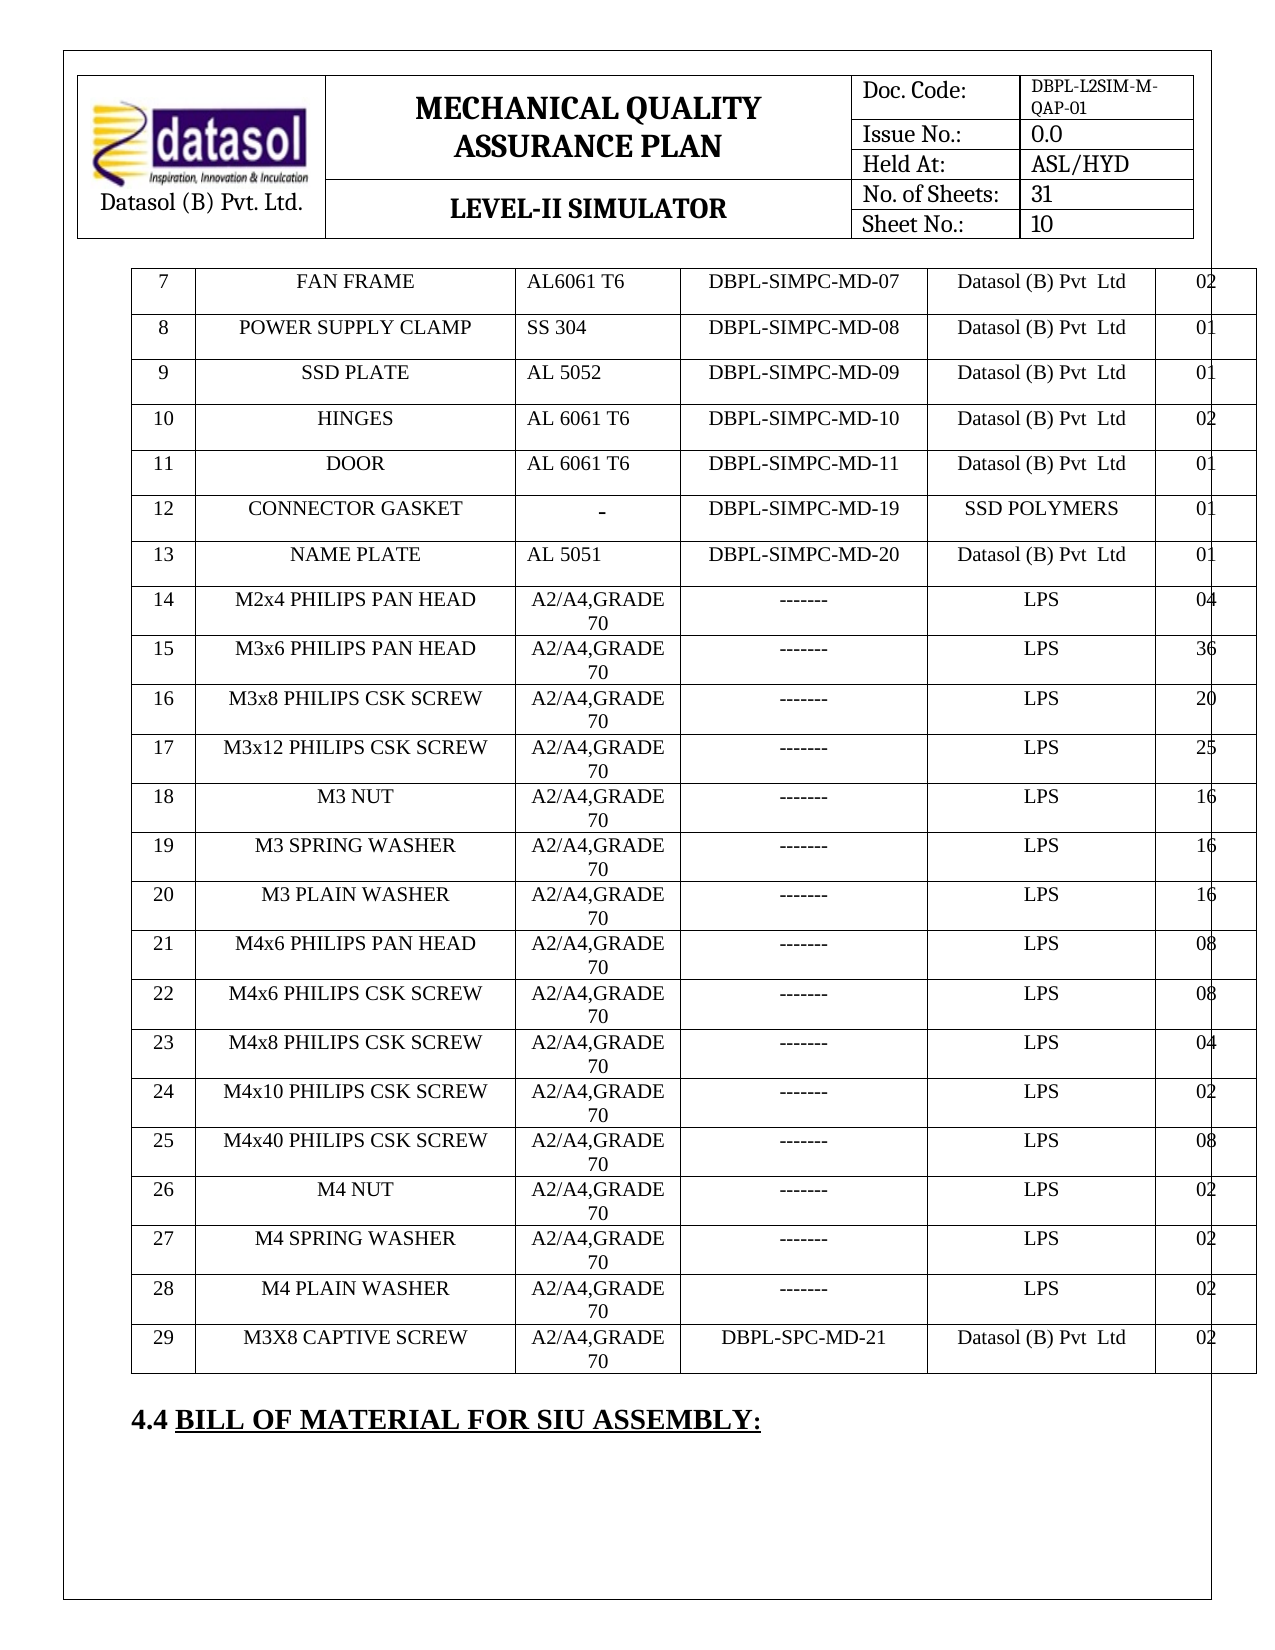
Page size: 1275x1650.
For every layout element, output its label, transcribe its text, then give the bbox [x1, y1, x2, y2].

table_cell M3 PLAIN WASHER [196, 882, 515, 930]
table_cell 02 [1212, 1177, 1256, 1225]
table_cell A2/A4,GRADE 70 [516, 1030, 680, 1078]
table_cell M3 NUT [196, 784, 515, 832]
table_cell LPS [928, 1226, 1155, 1274]
table_cell SSD POLYMERS [928, 496, 1155, 541]
table_cell DBPL-SIMPC-MD-09 [681, 360, 927, 404]
table_cell LPS [928, 1128, 1155, 1176]
table_cell LPS [928, 980, 1155, 1028]
table_cell 26 [132, 1177, 195, 1225]
table_cell 08 [1212, 1128, 1256, 1176]
table_cell 16 [1212, 833, 1256, 881]
table_cell 25 [1212, 735, 1256, 783]
table_cell LPS [928, 587, 1155, 635]
table_cell SSD PLATE [196, 360, 515, 404]
table_cell 9 [132, 360, 195, 404]
table_cell 02 [1212, 405, 1256, 450]
table_cell SS 304 [516, 315, 680, 359]
table_cell ------- [681, 784, 927, 832]
table_cell 36 [1212, 636, 1256, 684]
table_cell 36 [1156, 636, 1211, 684]
table_cell ------- [681, 1030, 927, 1078]
text 4.4 BILL OF MATERIAL FOR SIU ASSEMBLY: [131, 1402, 1140, 1436]
table_cell 02 [1212, 269, 1256, 313]
table_cell A2/A4,GRADE 70 [516, 980, 680, 1028]
table_cell 08 [1156, 1128, 1211, 1176]
table_cell 08 [1156, 931, 1211, 979]
table_cell 01 [1156, 542, 1211, 586]
table_cell ------- [681, 636, 927, 684]
table_cell DBPL-SIMPC-MD-10 [681, 405, 927, 450]
table_cell DBPL-SIMPC-MD-20 [681, 542, 927, 586]
table_cell 20 [132, 882, 195, 930]
table_cell ------- [681, 833, 927, 881]
table_cell A2/A4,GRADE 70 [516, 784, 680, 832]
table_cell 08 [1212, 931, 1256, 979]
table_cell DBPL-SIMPC-MD-19 [681, 496, 927, 541]
table_cell M3x8 PHILIPS CSK SCREW [196, 685, 515, 733]
table_cell DBPL-SIMPC-MD-07 [681, 269, 927, 313]
table_cell A2/A4,GRADE 70 [516, 636, 680, 684]
table_cell 16 [1212, 784, 1256, 832]
table_cell A2/A4,GRADE 70 [516, 1079, 680, 1127]
table_cell M3x6 PHILIPS PAN HEAD [196, 636, 515, 684]
table_cell LPS [928, 1177, 1155, 1225]
table_cell LPS [928, 931, 1155, 979]
table_cell 01 [1212, 360, 1256, 404]
table_cell 02 [1156, 1325, 1211, 1373]
table_cell M4x40 PHILIPS CSK SCREW [196, 1128, 515, 1176]
table_cell A2/A4,GRADE 70 [516, 833, 680, 881]
table_cell M3X8 CAPTIVE SCREW [196, 1325, 515, 1373]
table_cell ------- [681, 1226, 927, 1274]
table_cell LPS [928, 636, 1155, 684]
table_cell 19 [132, 833, 195, 881]
table_cell 01 [1156, 360, 1211, 404]
table_cell 02 [1212, 1275, 1256, 1323]
table_cell 02 [1156, 1226, 1211, 1274]
table_cell 02 [1156, 405, 1211, 450]
table_cell 01 [1212, 451, 1256, 495]
table_cell Datasol (B) Pvt Ltd [928, 451, 1155, 495]
table_cell 04 [1156, 1030, 1211, 1078]
table_cell 25 [1156, 735, 1211, 783]
table_cell LPS [928, 882, 1155, 930]
table_cell 20 [1156, 685, 1211, 733]
table_cell 01 [1212, 315, 1256, 359]
table_cell 27 [132, 1226, 195, 1274]
table_cell DBPL-SIMPC-MD-08 [681, 315, 927, 359]
table_cell AL6061 T6 [516, 269, 680, 313]
table_cell Datasol (B) Pvt Ltd [928, 1325, 1155, 1373]
table_cell DBPL-SIMPC-MD-11 [681, 451, 927, 495]
table_cell M4x10 PHILIPS CSK SCREW [196, 1079, 515, 1127]
table_cell NAME PLATE [196, 542, 515, 586]
table_cell 24 [132, 1079, 195, 1127]
table_cell AL 6061 T6 [516, 405, 680, 450]
table_cell 01 [1156, 451, 1211, 495]
table_cell 21 [132, 931, 195, 979]
table_cell 01 [1156, 496, 1211, 541]
table_cell A2/A4,GRADE 70 [516, 1177, 680, 1225]
table_cell M4x6 PHILIPS PAN HEAD [196, 931, 515, 979]
table_cell 8 [132, 315, 195, 359]
table_cell Datasol (B) Pvt Ltd [928, 269, 1155, 313]
table_cell AL 5052 [516, 360, 680, 404]
table_cell LPS [928, 735, 1155, 783]
table_cell 12 [132, 496, 195, 541]
table_cell LPS [928, 685, 1155, 733]
table_cell 20 [1212, 685, 1256, 733]
table_cell ------- [681, 685, 927, 733]
table_cell 08 [1212, 980, 1256, 1028]
table_cell 10 [132, 405, 195, 450]
table_cell 04 [1156, 587, 1211, 635]
table_cell 28 [132, 1275, 195, 1323]
table_cell A2/A4,GRADE 70 [516, 735, 680, 783]
table_cell M4 SPRING WASHER [196, 1226, 515, 1274]
table_cell A2/A4,GRADE 70 [516, 882, 680, 930]
table_cell LPS [928, 784, 1155, 832]
table_cell 18 [132, 784, 195, 832]
table_cell 08 [1156, 980, 1211, 1028]
table_cell 02 [1212, 1079, 1256, 1127]
table_cell ------- [681, 735, 927, 783]
table_cell A2/A4,GRADE 70 [516, 1275, 680, 1323]
table_cell 25 [132, 1128, 195, 1176]
table_cell 17 [132, 735, 195, 783]
table_cell AL 6061 T6 [516, 451, 680, 495]
table_cell ------- [681, 587, 927, 635]
table_cell HINGES [196, 405, 515, 450]
table_cell M4 PLAIN WASHER [196, 1275, 515, 1323]
table_cell LPS [928, 1079, 1155, 1127]
table_cell FAN FRAME [196, 269, 515, 313]
table_cell 16 [1156, 833, 1211, 881]
table_cell 15 [132, 636, 195, 684]
table_cell 11 [132, 451, 195, 495]
table_cell A2/A4,GRADE 70 [516, 1128, 680, 1176]
table_cell LPS [928, 1275, 1155, 1323]
table_cell ------- [681, 1128, 927, 1176]
table_cell ------- [681, 882, 927, 930]
table_cell ------- [681, 931, 927, 979]
table_cell 01 [1156, 315, 1211, 359]
table_cell [516, 496, 680, 541]
table_cell 7 [132, 269, 195, 313]
table_cell 02 [1156, 1079, 1211, 1127]
table_cell 01 [1212, 496, 1256, 541]
table_cell ------- [681, 1275, 927, 1323]
table_cell LPS [928, 833, 1155, 881]
table_cell Datasol (B) Pvt Ltd [928, 315, 1155, 359]
table_cell 02 [1212, 1226, 1256, 1274]
table_cell 29 [132, 1325, 195, 1373]
table_cell Datasol (B) Pvt Ltd [928, 542, 1155, 586]
table_cell DBPL-SPC-MD-21 [681, 1325, 927, 1373]
table_cell 14 [132, 587, 195, 635]
table_cell M4 NUT [196, 1177, 515, 1225]
table_cell 01 [1212, 542, 1256, 586]
table_cell Datasol (B) Pvt Ltd [928, 360, 1155, 404]
table_cell M3x12 PHILIPS CSK SCREW [196, 735, 515, 783]
table_cell 13 [132, 542, 195, 586]
table_cell 16 [1212, 882, 1256, 930]
table_cell M2x4 PHILIPS PAN HEAD [196, 587, 515, 635]
table_cell POWER SUPPLY CLAMP [196, 315, 515, 359]
table_cell 23 [132, 1030, 195, 1078]
table_cell 02 [1156, 1275, 1211, 1323]
table_cell Datasol (B) Pvt Ltd [928, 405, 1155, 450]
table_cell M4x8 PHILIPS CSK SCREW [196, 1030, 515, 1078]
table_cell 02 [1156, 1177, 1211, 1225]
table_cell A2/A4,GRADE 70 [516, 587, 680, 635]
table_cell A2/A4,GRADE 70 [516, 685, 680, 733]
table_cell A2/A4,GRADE 70 [516, 1325, 680, 1373]
table_cell 02 [1156, 269, 1211, 313]
table_cell 04 [1212, 587, 1256, 635]
picture [89, 97, 311, 189]
table_cell ------- [681, 980, 927, 1028]
table_cell AL 5051 [516, 542, 680, 586]
table_cell LPS [928, 1030, 1155, 1078]
table_cell 16 [1156, 784, 1211, 832]
table_cell 22 [132, 980, 195, 1028]
table_cell CONNECTOR GASKET [196, 496, 515, 541]
table_cell ------- [681, 1177, 927, 1225]
table_cell A2/A4,GRADE 70 [516, 931, 680, 979]
table_cell 02 [1212, 1325, 1256, 1373]
table_cell M4x6 PHILIPS CSK SCREW [196, 980, 515, 1028]
table_cell 16 [132, 685, 195, 733]
table_cell 16 [1156, 882, 1211, 930]
table_cell 04 [1212, 1030, 1256, 1078]
table_cell A2/A4,GRADE 70 [516, 1226, 680, 1274]
table_cell ------- [681, 1079, 927, 1127]
table_cell DOOR [196, 451, 515, 495]
table_cell M3 SPRING WASHER [196, 833, 515, 881]
